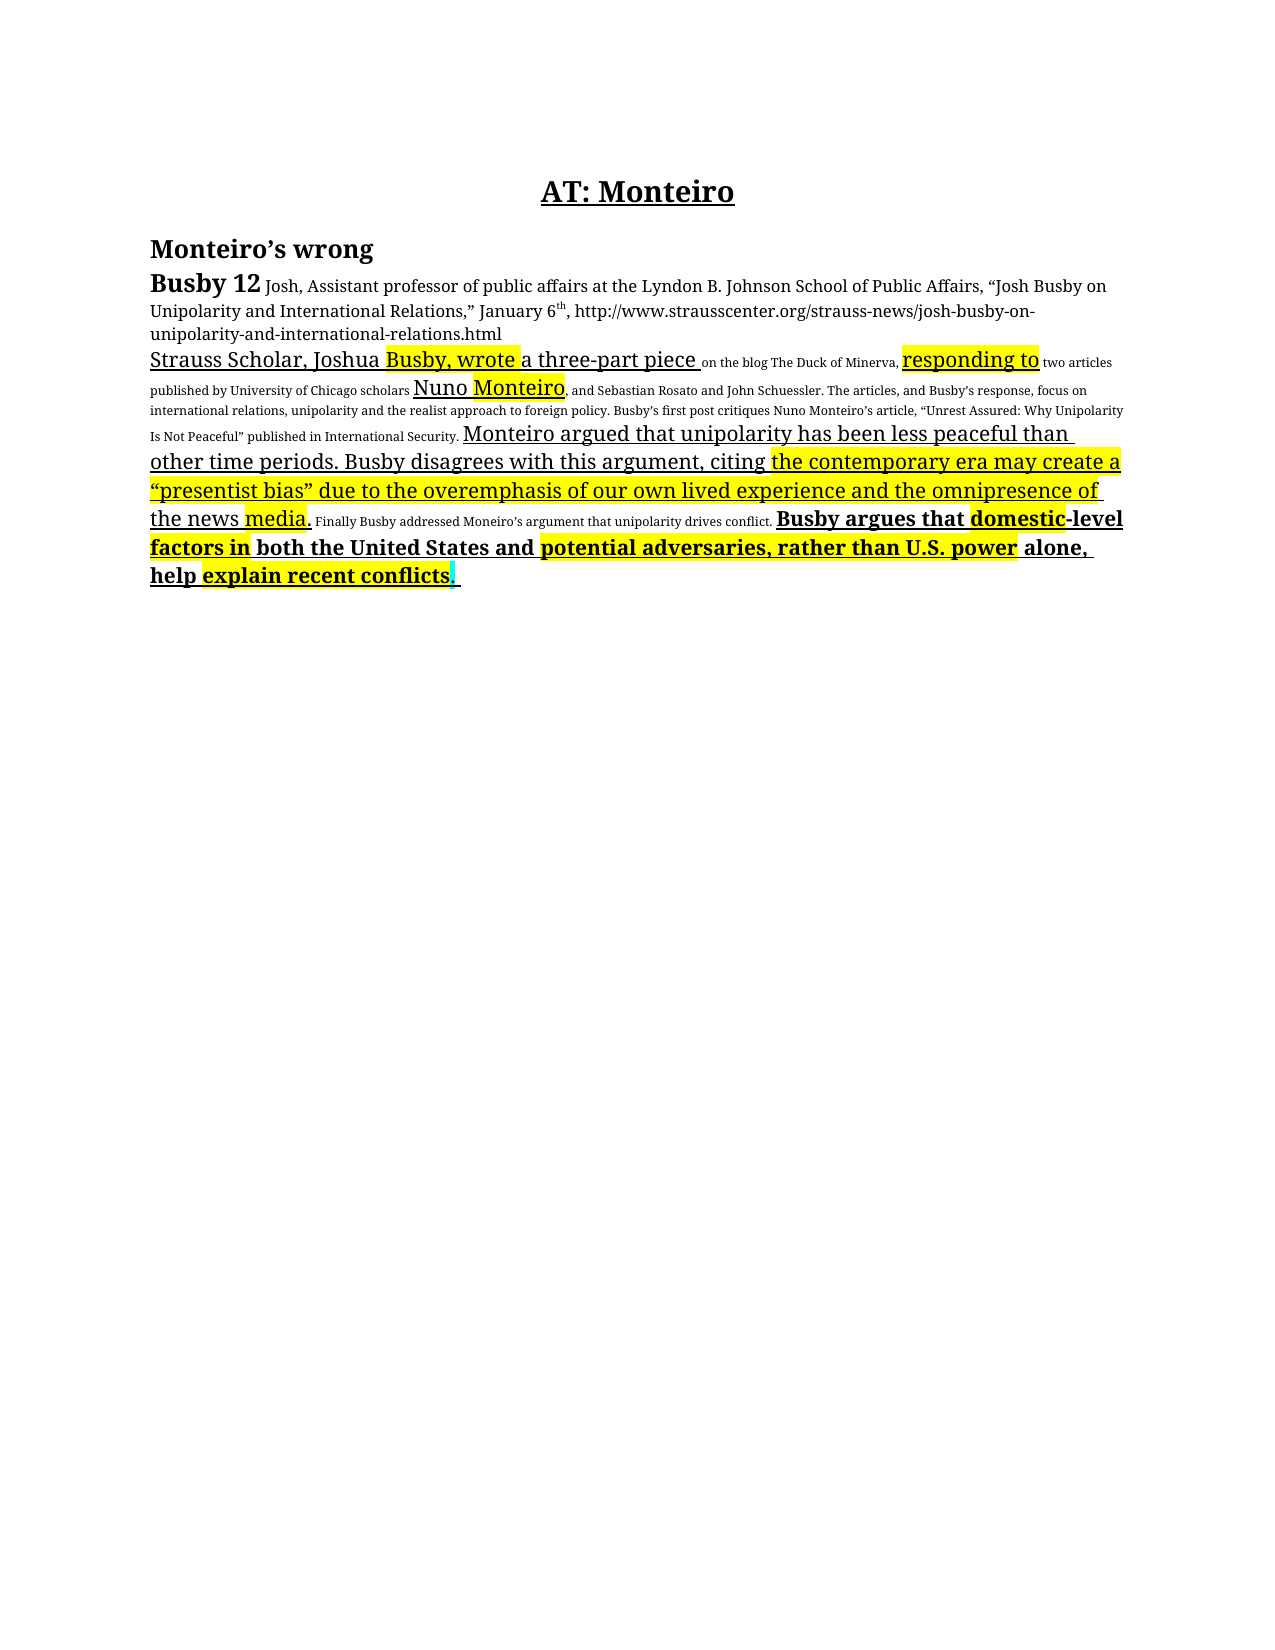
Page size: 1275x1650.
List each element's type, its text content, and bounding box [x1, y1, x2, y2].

subtitle AT: Monteiro [150, 171, 1125, 211]
subtitle Monteiro’s wrong [150, 231, 1125, 265]
text Strauss Scholar, Joshua Busby, wrote a three-part piece on the blog The Duck of Minerva, responding to two articles published by University of Chicago scholars Nuno Monteiro, and Sebastian Rosato and John Schuessler. The articles, and Busby’s response, focus on international relations, unipolarity and the realist approach to foreign policy. Busby’s first post critiques Nuno Monteiro’s article, “Unrest Assured: Why Unipolarity Is Not Peaceful” published in International Security. Monteiro argued that unipolarity has been less peaceful than other time periods. Busby disagrees with this argument, citing the contemporary era may create a “presentist bias” due to the overemphasis of our own lived experience and the omnipresence of the news media. Finally Busby addressed Moneiro’s argument that unipolarity drives conflict. Busby argues that domestic-level factors in both the United States and potential adversaries, rather than U.S. power alone, help explain recent conflicts. [150, 345, 1125, 589]
text Busby 12 Josh, Assistant professor of public affairs at the Lyndon B. Johnson School of Public Affairs, “Josh Busby on Unipolarity and International Relations,” January 6th, http://www.strausscenter.org/strauss-news/josh-busby-on-unipolarity-and-international-relations.html [150, 265, 1125, 345]
